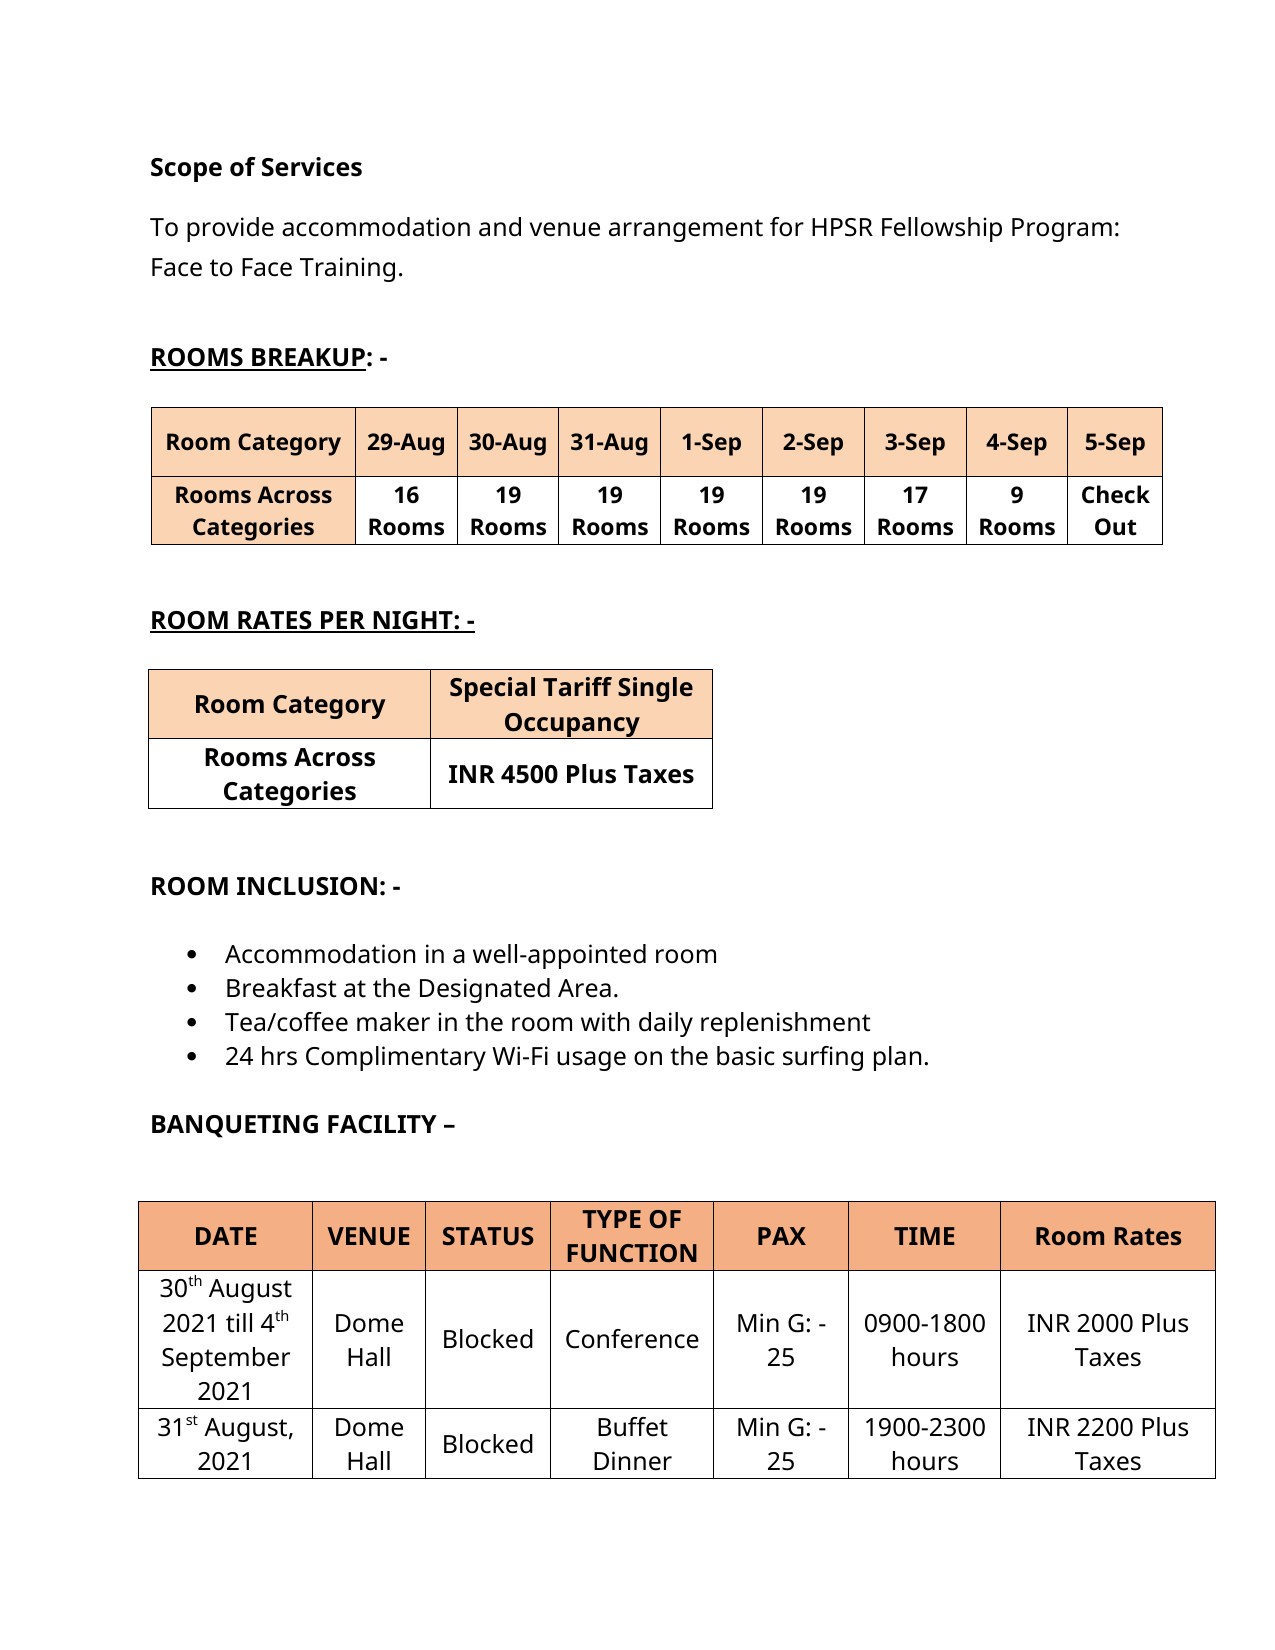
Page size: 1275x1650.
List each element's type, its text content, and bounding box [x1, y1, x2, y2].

table_header VENUE [313, 1202, 425, 1270]
table_cell Dome Hall [313, 1271, 425, 1407]
table_header 3-Sep [865, 408, 966, 476]
table_cell 19 Rooms [458, 477, 558, 544]
table_cell Min G: - 25 [714, 1271, 848, 1407]
table_header STATUS [426, 1202, 550, 1270]
table_cell 31st August, 2021 [139, 1409, 312, 1478]
list 24 hrs Complimentary Wi-Fi usage on the basic surfing plan. [187, 1039, 1125, 1073]
list Tea/coffee maker in the room with daily replenishment [187, 1005, 1125, 1039]
table_cell INR 4500 Plus Taxes [431, 739, 712, 807]
text ROOMS BREAKUP: - [150, 343, 1169, 373]
table_header 4-Sep [967, 408, 1067, 476]
text To provide accommodation and venue arrangement for HPSR Fellowship Program: Face to Face Training. [150, 210, 1125, 283]
table_cell Rooms Across Categories [152, 477, 355, 544]
table_cell 19 Rooms [763, 477, 864, 544]
table_cell Conference [551, 1271, 713, 1407]
table_cell 9 Rooms [967, 477, 1067, 544]
table_cell 19 Rooms [559, 477, 660, 544]
table_header 1-Sep [661, 408, 762, 476]
table_header Room Category [149, 670, 430, 738]
list Breakfast at the Designated Area. [187, 971, 1125, 1005]
table_header PAX [714, 1202, 848, 1270]
table_cell 1900-2300 hours [849, 1409, 1000, 1478]
text BANQUETING FACILITY – [150, 1107, 1125, 1141]
table_cell 30th August 2021 till 4th September 2021 [139, 1271, 312, 1407]
text ROOM INCLUSION: - [150, 868, 1125, 902]
text ROOM RATES PER NIGHT: - [150, 605, 1169, 635]
table_cell Buffet Dinner [551, 1409, 713, 1478]
table_header DATE [139, 1202, 312, 1270]
table_cell Dome Hall [313, 1409, 425, 1478]
table_header 5-Sep [1068, 408, 1162, 476]
list Accommodation in a well-appointed room [187, 937, 1125, 971]
table_cell INR 2200 Plus Taxes [1001, 1409, 1215, 1478]
table_cell Blocked [426, 1271, 550, 1407]
table_cell Blocked [426, 1409, 550, 1478]
table_cell 0900-1800 hours [849, 1271, 1000, 1407]
table_header 2-Sep [763, 408, 864, 476]
table_cell INR 2000 Plus Taxes [1001, 1271, 1215, 1407]
table_header TYPE OF FUNCTION [551, 1202, 713, 1270]
table_header Room Rates [1001, 1202, 1215, 1270]
table_header 30-Aug [458, 408, 558, 476]
table_header 31-Aug [559, 408, 660, 476]
text Scope of Services [150, 150, 1125, 184]
table_cell 19 Rooms [661, 477, 762, 544]
table_cell 16 Rooms [356, 477, 457, 544]
table_cell Check Out [1068, 477, 1162, 544]
table_header TIME [849, 1202, 1000, 1270]
table_cell Rooms Across Categories [149, 739, 430, 807]
table_cell Min G: - 25 [714, 1409, 848, 1478]
table_header Special Tariff Single Occupancy [431, 670, 712, 738]
table_header 29-Aug [356, 408, 457, 476]
table_header Room Category [152, 408, 355, 476]
table_cell 17 Rooms [865, 477, 966, 544]
